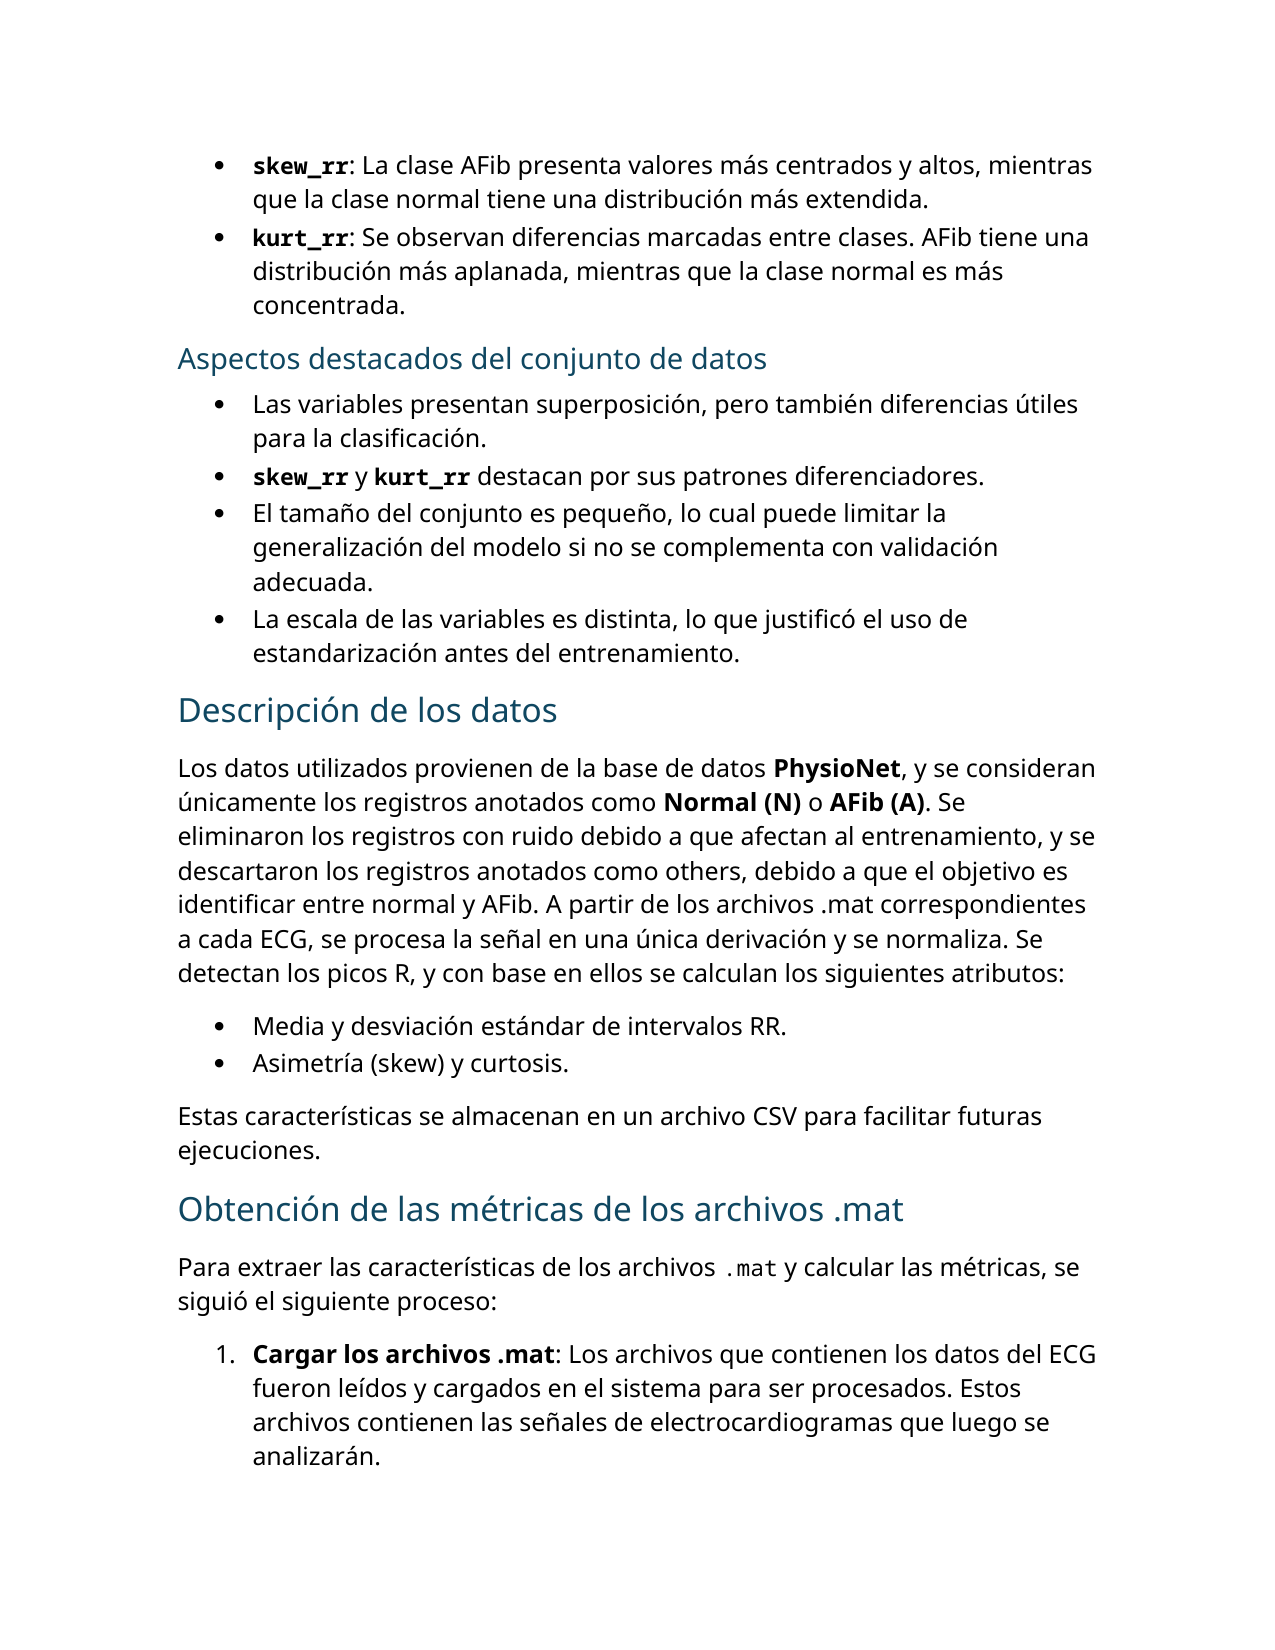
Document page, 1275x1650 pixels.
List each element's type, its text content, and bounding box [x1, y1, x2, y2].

list Asimetría (skew) y curtosis. [215, 1046, 1098, 1080]
list El tamaño del conjunto es pequeño, lo cual puede limitar la generalización del modelo si no se complementa con validación adecuada. [215, 496, 1098, 598]
list Las variables presentan superposición, pero también diferencias útiles para la clasificación. [215, 386, 1098, 454]
list skew_rr: La clase AFib presenta valores más centrados y altos, mientras que la clase normal tiene una distribución más extendida. [215, 148, 1098, 216]
text Para extraer las características de los archivos .mat y calcular las métricas, se siguió el siguiente proceso: [177, 1250, 1098, 1318]
list kurt_rr: Se observan diferencias marcadas entre clases. AFib tiene una distribución más aplanada, mientras que la clase normal es más concentrada. [215, 219, 1098, 322]
text Estas características se almacenan en un archivo CSV para facilitar futuras ejecuciones. [177, 1099, 1098, 1167]
subtitle Descripción de los datos [177, 687, 1098, 732]
list Cargar los archivos .mat: Los archivos que contienen los datos del ECG fueron leídos y cargados en el sistema para ser procesados. Estos archivos contienen las señales de electrocardiogramas que luego se analizarán. [215, 1337, 1098, 1473]
list Media y desviación estándar de intervalos RR. [215, 1008, 1098, 1042]
text Los datos utilizados provienen de la base de datos PhysioNet, y se consideran únicamente los registros anotados como Normal (N) o AFib (A). Se eliminaron los registros con ruido debido a que afectan al entrenamiento, y se descartaron los registros anotados como others, debido a que el objetivo es identificar entre normal y AFib. A partir de los archivos .mat correspondientes a cada ECG, se procesa la señal en una única derivación y se normaliza. Se detectan los picos R, y con base en ellos se calculan los siguientes atributos: [177, 751, 1098, 989]
list skew_rr y kurt_rr destacan por sus patrones diferenciadores. [215, 458, 1098, 492]
subtitle Obtención de las métricas de los archivos .mat [177, 1186, 1098, 1231]
list La escala de las variables es distinta, lo que justificó el uso de estandarización antes del entrenamiento. [215, 602, 1098, 670]
subtitle Aspectos destacados del conjunto de datos [177, 338, 1098, 378]
